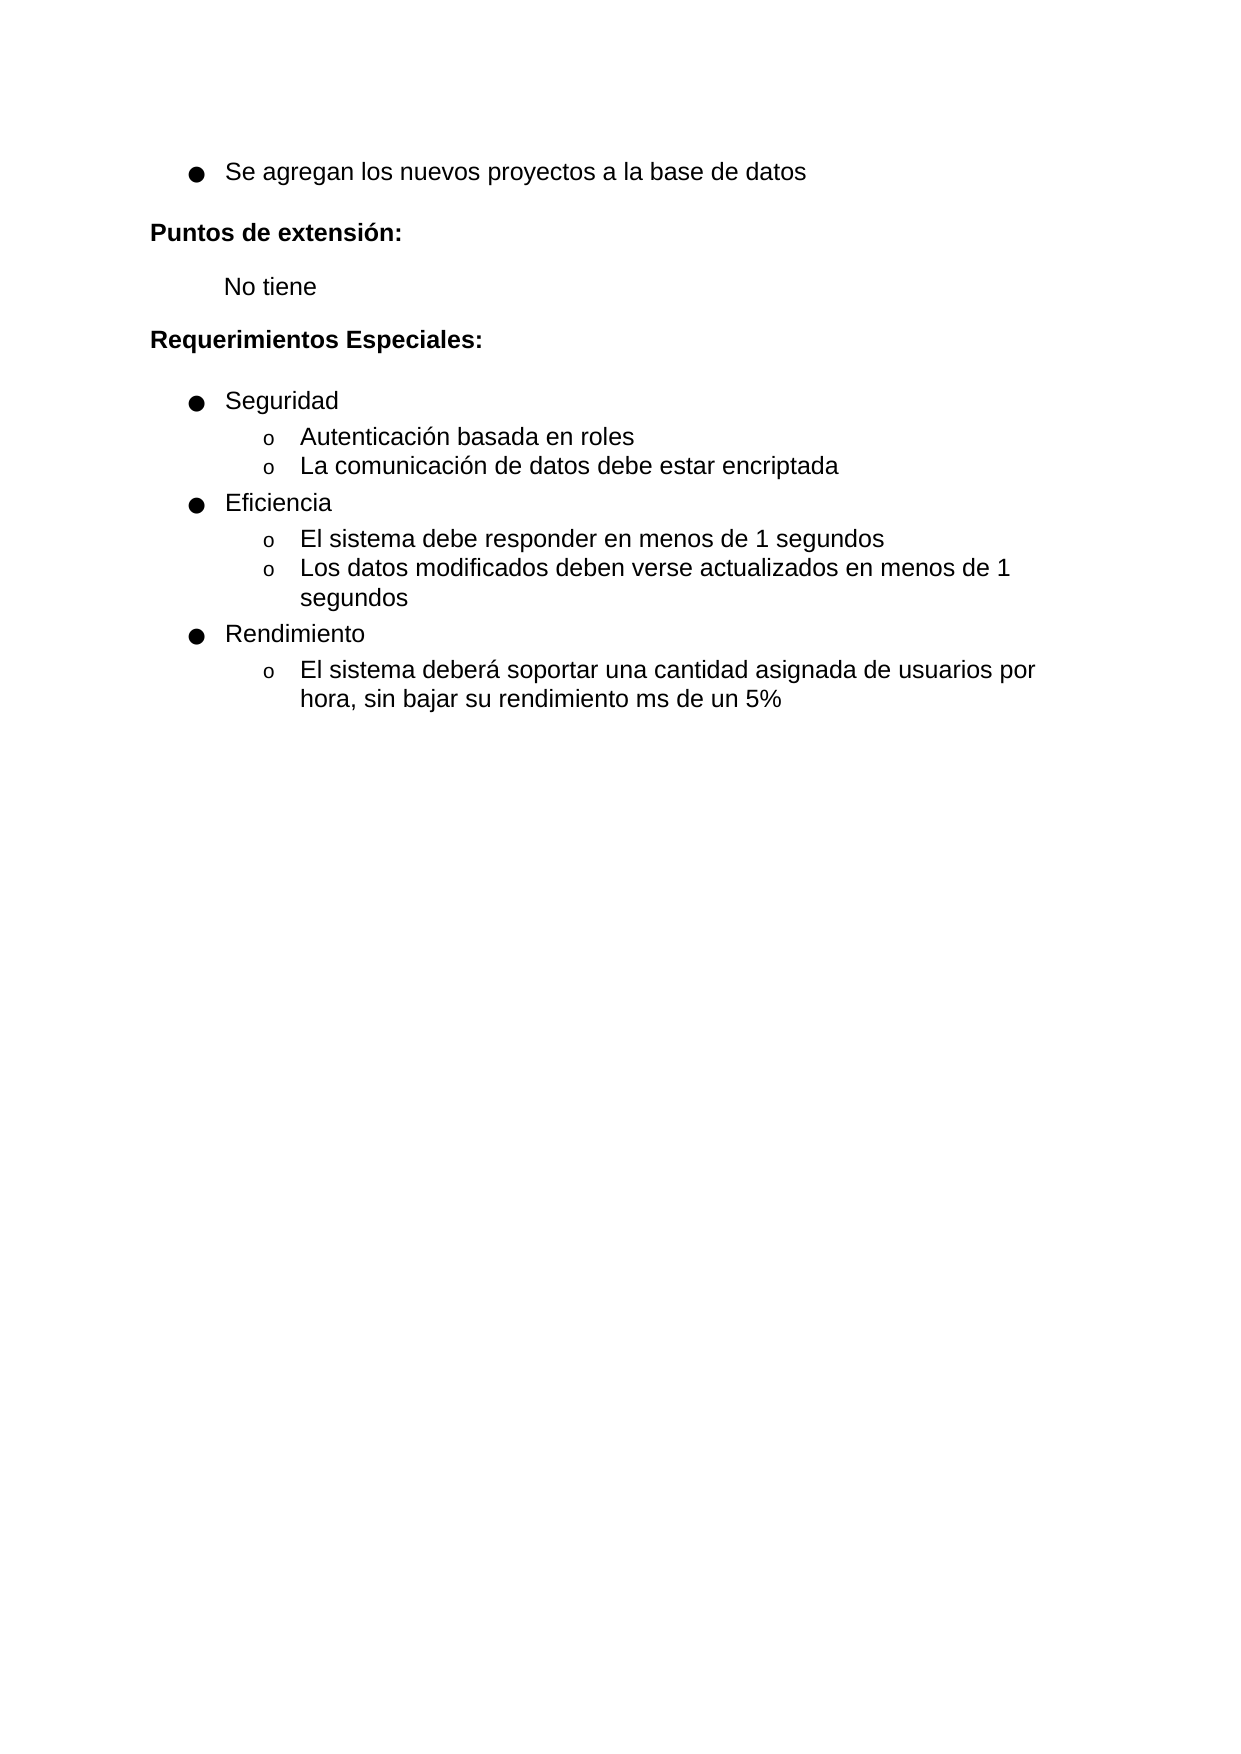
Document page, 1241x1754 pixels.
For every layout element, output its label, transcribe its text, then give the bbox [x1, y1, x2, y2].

list Los datos modificados deben verse actualizados en menos de 1 segundos [262, 553, 1090, 612]
list El sistema deberá soportar una cantidad asignada de usuarios por hora, sin bajar su rendimiento ms de un 5% [262, 654, 1090, 713]
text Requerimientos Especiales: [150, 325, 1090, 354]
list Seguridad [187, 379, 1090, 422]
list Se agregan los nuevos proyectos a la base de datos [187, 150, 1090, 193]
text Puntos de extensión: [150, 218, 1090, 246]
text No tiene [150, 271, 1090, 300]
list El sistema debe responder en menos de 1 segundos [262, 524, 1090, 553]
list Eficiencia [187, 481, 1090, 524]
list Rendimiento [187, 612, 1090, 654]
list La comunicación de datos debe estar encriptada [262, 451, 1090, 481]
list Autenticación basada en roles [262, 422, 1090, 451]
